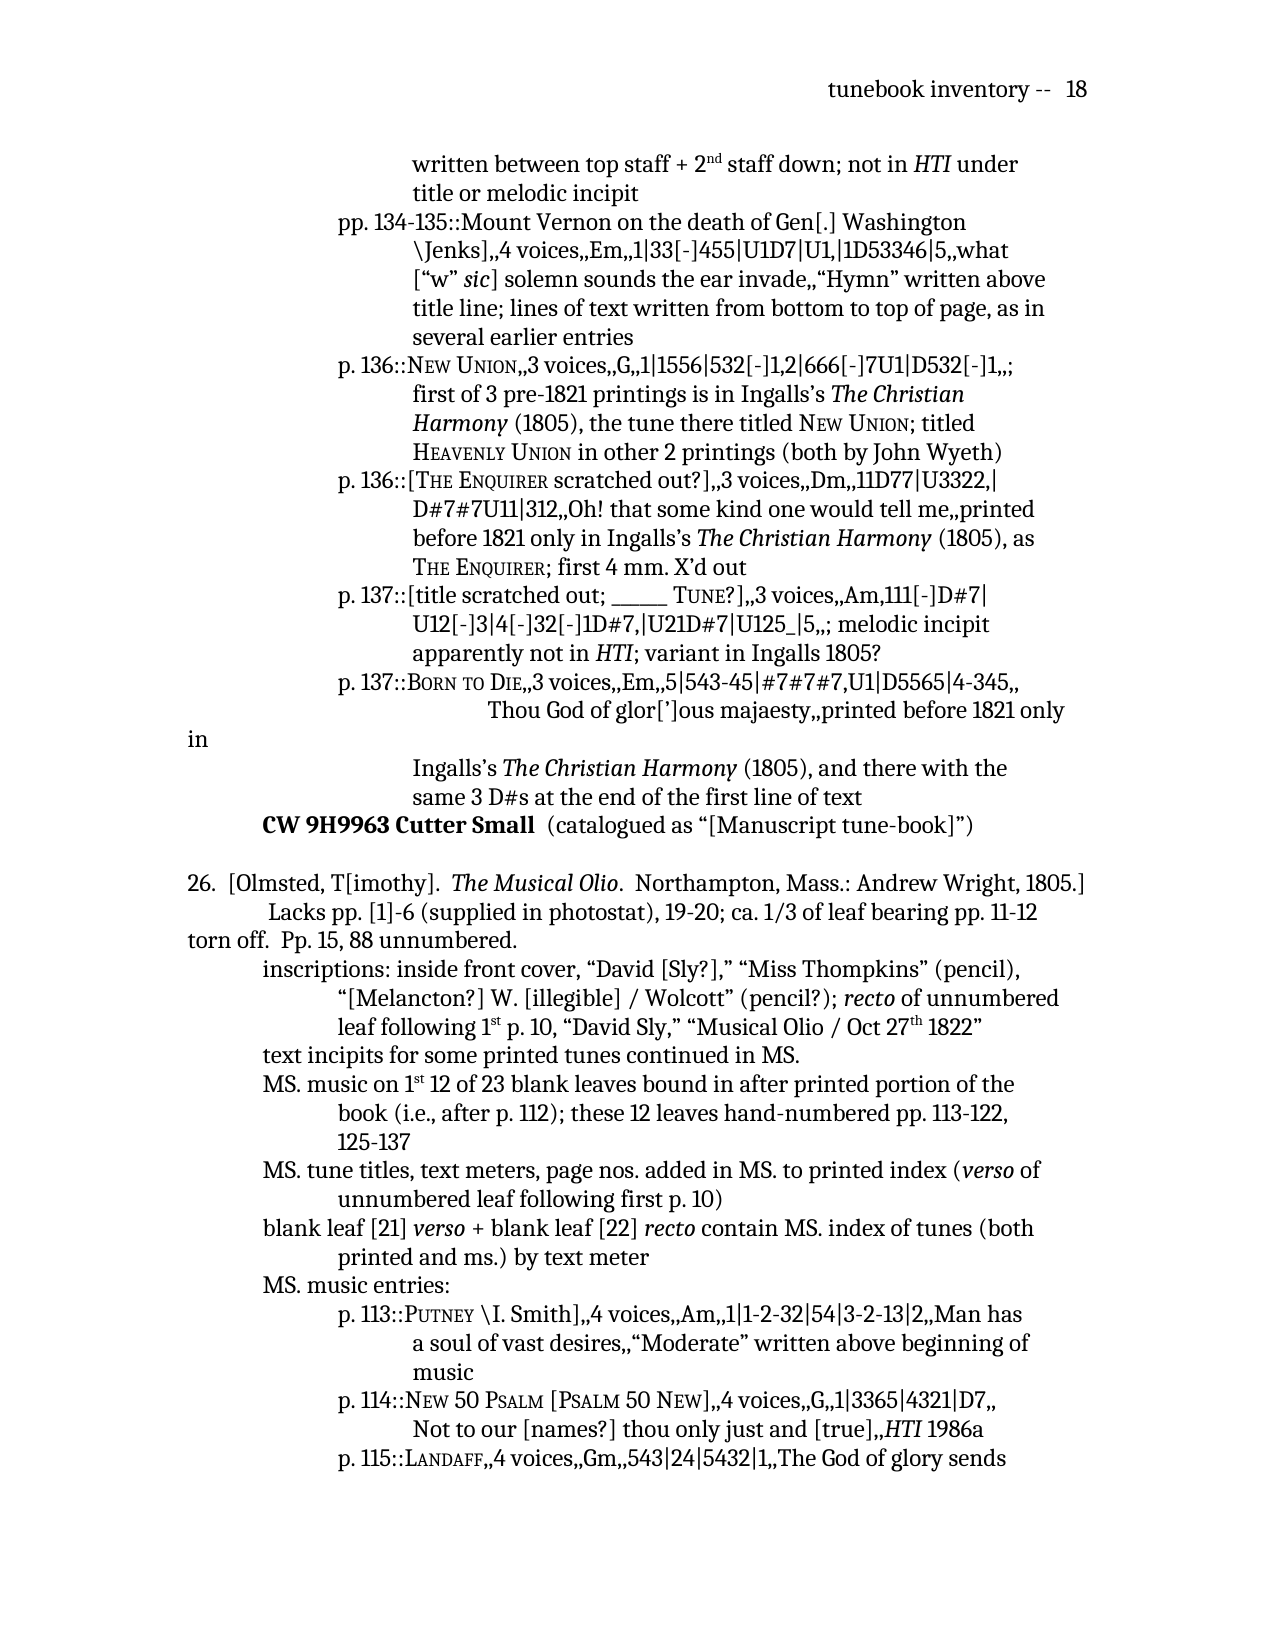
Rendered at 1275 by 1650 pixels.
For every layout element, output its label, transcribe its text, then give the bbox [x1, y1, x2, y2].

text Harmony (1805), the tune there titled NEW UNION; titled [187, 409, 1087, 437]
text several earlier entries [337, 322, 1087, 351]
text MS. tune titles, text meters, page nos. added in MS. to printed index (verso of [187, 1156, 1087, 1185]
text printed and ms.) by text meter [187, 1242, 1087, 1271]
text apparently not in HTI; variant in Ingalls 1805? [187, 639, 1087, 667]
text p. 114::NEW 50 PSALM [Psalm 50 New],,4 voices,,G,,1|3365|4321|D7,, [187, 1386, 1087, 1415]
text a soul of vast desires,,“Moderate” written above beginning of [187, 1329, 1087, 1357]
text blank leaf [21] verso + blank leaf [22] recto contain MS. index of tunes (both [187, 1214, 1087, 1242]
text inscriptions: inside front cover, “David [Sly?],” “Miss Thompkins” (pencil), [187, 955, 1087, 984]
text leaf following 1st p. 10, “David Sly,” “Musical Olio / Oct 27th 1822” [187, 1012, 1087, 1041]
text pp. 134-135::Mount Vernon on the death of Gen[.] Washington [262, 207, 1087, 236]
text p. 137::[title scratched out; ______ Tune?],,3 voices,,Am,111[-]D#7| [187, 581, 1087, 610]
text p. 113::PUTNEY \I. Smith],,4 voices,,Am,,1|1-2-32|54|3-2-13|2,,Man has [187, 1300, 1087, 1329]
text music [187, 1357, 1087, 1386]
text unnumbered leaf following first p. 10) [187, 1185, 1087, 1214]
text p. 136::[THE ENQUIRER scratched out?],,3 voices,,Dm,,11D77|U3322,| [187, 466, 1087, 495]
text p. 115::LANDAFF,,4 voices,,Gm,,543|24|5432|1,,The God of glory sends [187, 1444, 1087, 1472]
text HEAVENLY UNION in other 2 printings (both by John Wyeth) [187, 437, 1087, 466]
text MS. music on 1st 12 of 23 blank leaves bound in after printed portion of the [187, 1070, 1087, 1099]
text title or melodic incipit [187, 179, 1087, 207]
text written between top staff + 2nd staff down; not in HTI under [187, 150, 1087, 179]
text book (i.e., after p. 112); these 12 leaves hand-numbered pp. 113-122, [187, 1099, 1087, 1127]
text p. 136::NEW UNION,,3 voices,,G,,1|1556|532[-]1,2|666[-]7U1|D532[-]1,,; [187, 351, 1087, 380]
text text incipits for some printed tunes continued in MS. [187, 1041, 1087, 1070]
text CW 9H9963 Cutter Small (catalogued as “[Manuscript tune-book]”) [187, 811, 1087, 840]
text MS. music entries: [187, 1271, 1087, 1300]
text 125-137 [187, 1127, 1087, 1156]
text title line; lines of text written from bottom to top of page, as in [337, 294, 1087, 322]
text Not to our [names?] thou only just and [true],,HTI 1986a [187, 1415, 1087, 1444]
text “[Melancton?] W. [illegible] / Wolcott” (pencil?); recto of unnumbered [187, 984, 1087, 1012]
text D#7#7U11|312,,Oh! that some kind one would tell me,,printed [187, 495, 1087, 524]
text first of 3 pre-1821 printings is in Ingalls’s The Christian [187, 380, 1087, 409]
text 26. [Olmsted, T[imothy]. The Musical Olio. Northampton, Mass.: Andrew Wright, 1805.] Lacks pp. [1]-6 (supplied in photostat), 19-20; ca. 1/3 of leaf bearing pp. 11-12 torn off. Pp. 15, 88 unnumbered. [187, 869, 1087, 955]
text before 1821 only in Ingalls’s The Christian Harmony (1805), as [187, 524, 1087, 552]
text THE ENQUIRER; first 4 mm. X’d out [187, 552, 1087, 581]
text same 3 D#s at the end of the first line of text [337, 782, 1087, 811]
text p. 137::BORN TO DIE,,3 voices,,Em,,5|543-45|#7#7#7,U1|D5565|4-345,, Thou God of glor[’]ous majaesty,,printed before 1821 only in [187, 667, 1087, 754]
text Ingalls’s The Christian Harmony (1805), and there with the [187, 754, 1087, 782]
text \Jenks],,4 voices,,Em,,1|33[-]455|U1D7|U1,|1D53346|5,,what [“w” sic] solemn sounds the ear invade,,“Hymn” written above [337, 236, 1087, 294]
text U12[-]3|4[-]32[-]1D#7,|U21D#7|U125_|5,,; melodic incipit [187, 610, 1087, 639]
